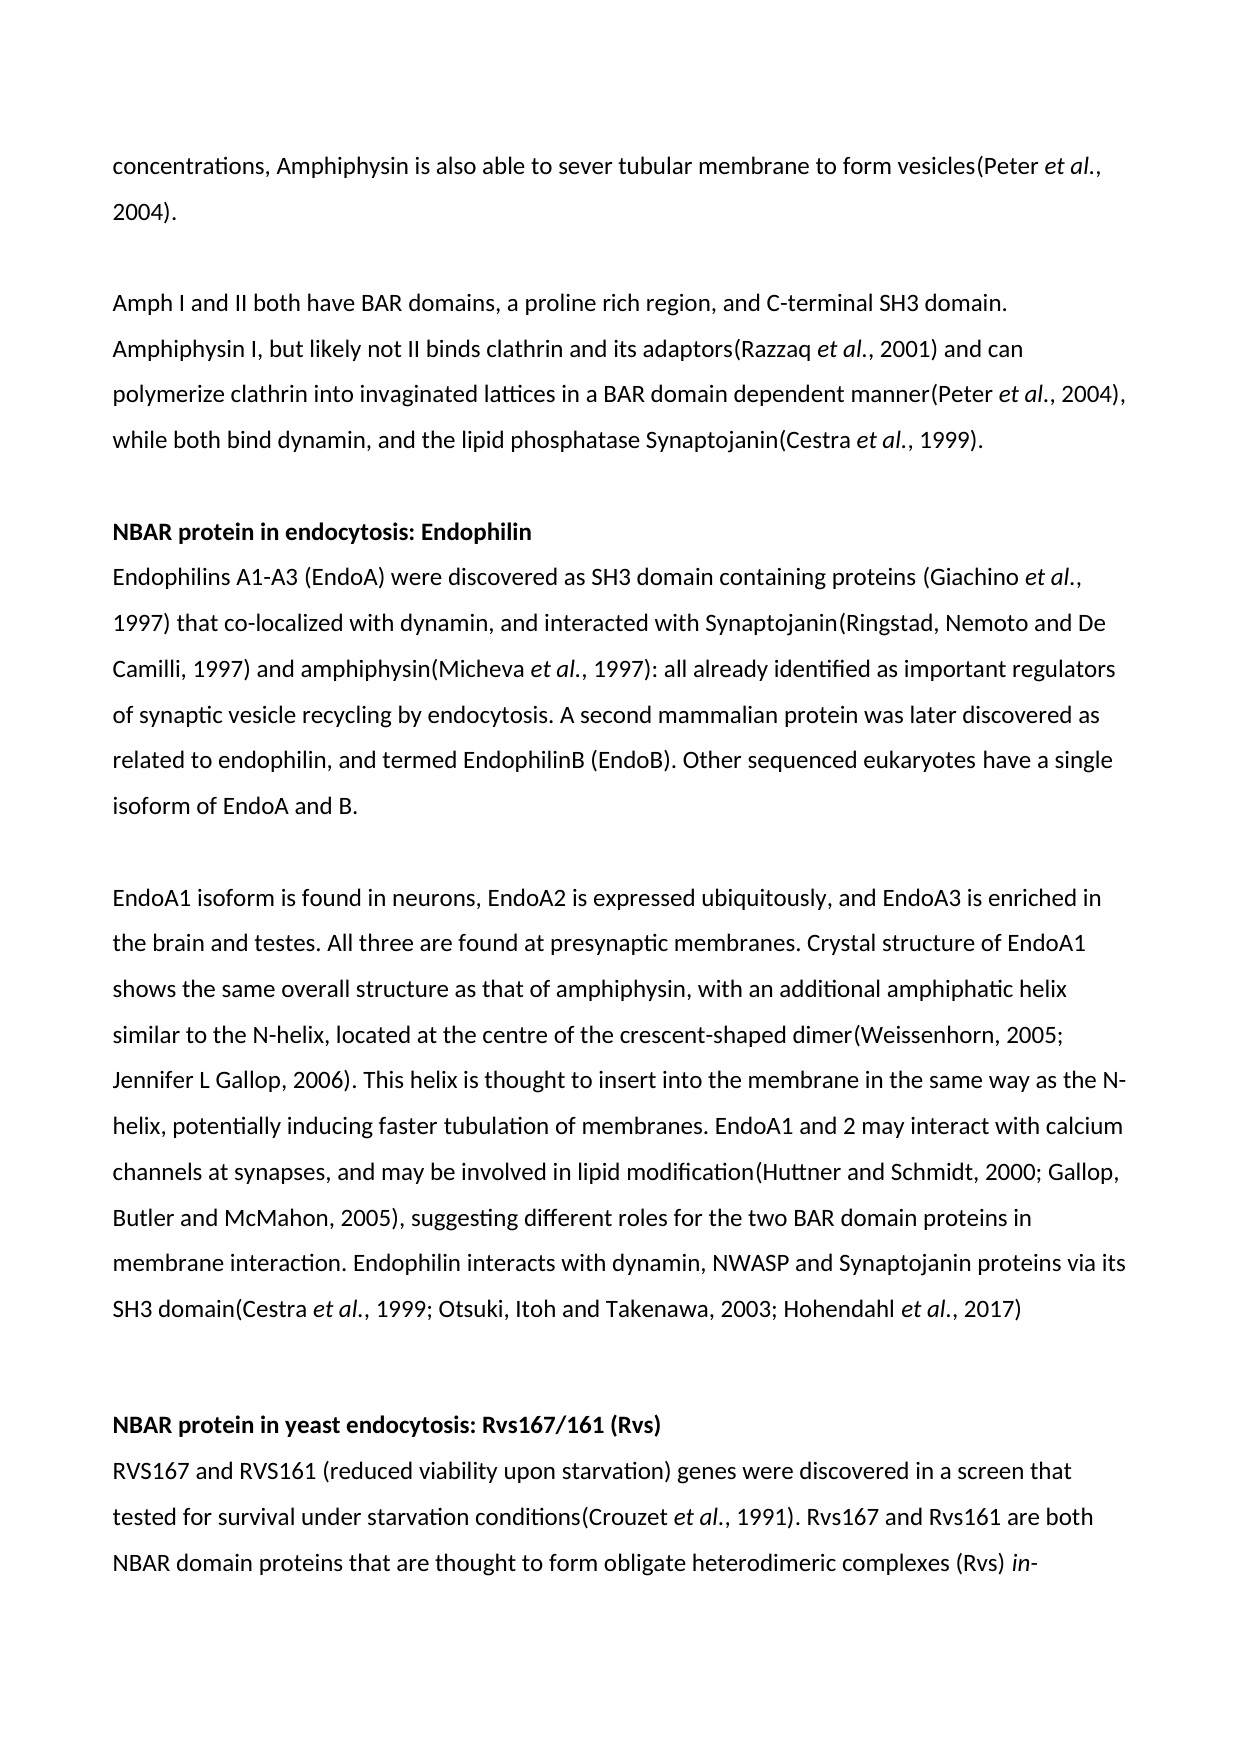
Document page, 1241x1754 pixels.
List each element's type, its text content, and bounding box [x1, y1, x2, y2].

text NBAR protein in yeast endocytosis: Rvs167/161 (Rvs) [112, 1410, 1128, 1440]
text Amphiphysin I, but likely not II binds clathrin and its adaptors(Razzaq et al., 2001) and can polymerize clathrin into invaginated lattices in a BAR domain dependent manner(Peter et al., 2004), while both bind dynamin, and the lipid phosphatase Synaptojanin(Cestra et al., 1999). [112, 333, 1128, 455]
text Endophilins A1-A3 (EndoA) were discovered as SH3 domain containing proteins (Giachino et al., 1997) that co-localized with dynamin, and interacted with Synaptojanin(Ringstad, Nemoto and De Camilli, 1997) and amphiphysin(Micheva et al., 1997): all already identified as important regulators of synaptic vesicle recycling by endocytosis. A second mammalian protein was later discovered as related to endophilin, and termed EndophilinB (EndoB). Other sequenced eukaryotes have a single isoform of EndoA and B. [112, 562, 1128, 821]
text NBAR protein in endocytosis: Endophilin [112, 516, 1128, 546]
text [112, 150, 1128, 226]
text EndoA1 isoform is found in neurons, EndoA2 is expressed ubiquitously, and EndoA3 is enriched in the brain and testes. All three are found at presynaptic membranes. Crystal structure of EndoA1 shows the same overall structure as that of amphiphysin, with an additional amphiphatic helix similar to the N-helix, located at the centre of the crescent-shaped dimer(Weissenhorn, 2005; Jennifer L Gallop, 2006). This helix is thought to insert into the membrane in the same way as the N- helix, potentially inducing faster tubulation of membranes. EndoA1 and 2 may interact with calcium channels at synapses, and may be involved in lipid modification(Huttner and Schmidt, 2000; Gallop, Butler and McMahon, 2005), suggesting different roles for the two BAR domain proteins in membrane interaction. Endophilin interacts with dynamin, NWASP and Synaptojanin proteins via its SH3 domain(Cestra et al., 1999; Otsuki, Itoh and Takenawa, 2003; Hohendahl et al., 2017) [112, 882, 1128, 1324]
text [112, 1455, 1128, 1577]
text Amph I and II both have BAR domains, a proline rich region, and C-terminal SH3 domain. [112, 287, 1128, 318]
